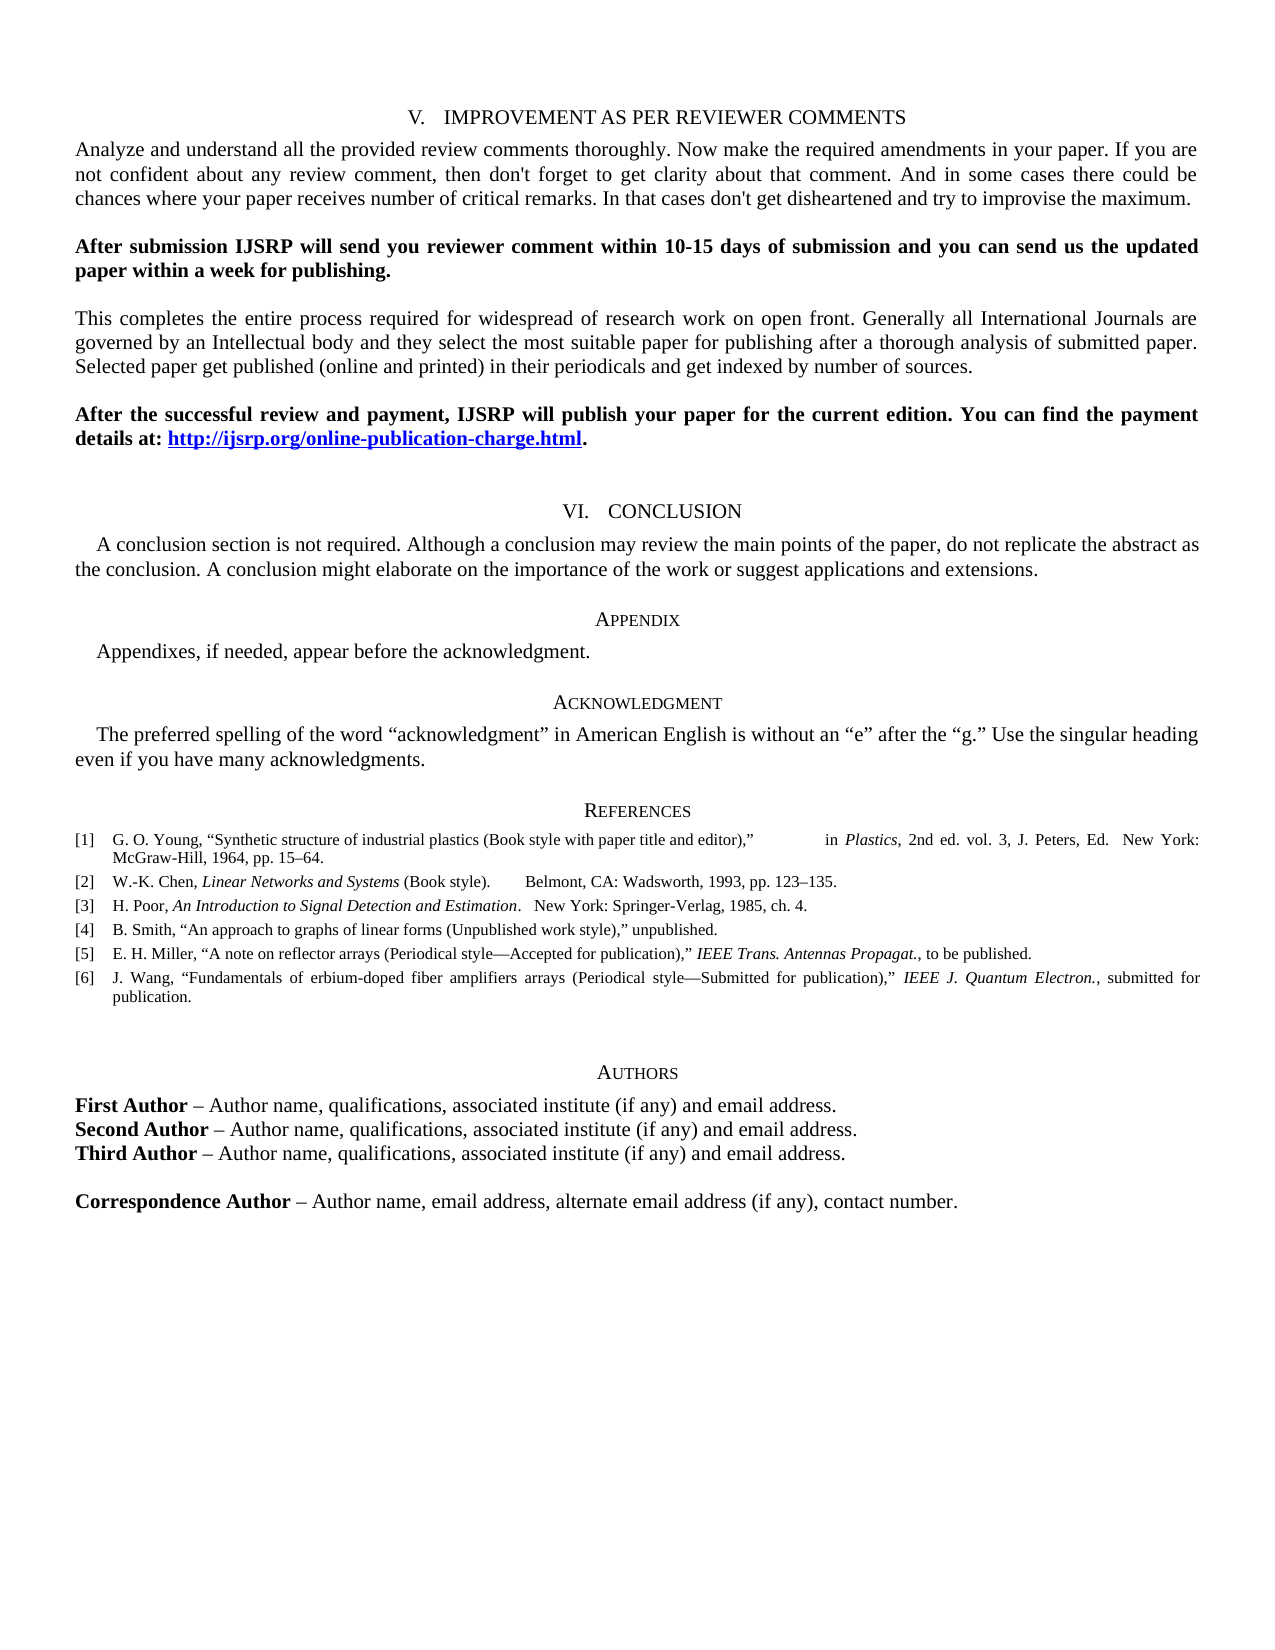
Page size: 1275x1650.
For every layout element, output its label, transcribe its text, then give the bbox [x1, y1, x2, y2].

text W.-K. Chen, Linear Networks and Systems (Book style). : , 1993, pp. 123–135. [75, 873, 1200, 891]
list CONCLUSION [131, 499, 1200, 523]
text Third Author – Author name, qualifications, associated institute (if any) and email address. [75, 1141, 1200, 1165]
text G. O. Young, “Synthetic structure of industrial plastics (Book style with paper title and editor),” in Plastics, 2nd ed. vol. 3, J. Peters, Ed. : McGraw-Hill, 1964, pp. 15–64. [75, 830, 1200, 867]
text B. Smith, “An approach to graphs of linear forms (Unpublished work style),” unpublished. [75, 921, 1200, 939]
text Acknowledgment [75, 690, 1200, 714]
text H. Poor, An Introduction to Signal Detection and Estimation. : Springer-Verlag, 1985, ch. 4. [75, 897, 1200, 915]
text J. Wang, “Fundamentals of erbium-doped fiber amplifiers arrays (Periodical style—Submitted for publication),” IEEE J. Quantum Electron., submitted for publication. [75, 968, 1200, 1006]
text References [75, 797, 1200, 822]
text This completes the entire process required for widespread of research work on open front. Generally all International Journals are governed by an Intellectual body and they select the most suitable paper for publishing after a thorough analysis of submitted paper. Selected paper get published (online and printed) in their periodicals and get indexed by number of sources. [75, 306, 1200, 378]
text A conclusion section is not required. Although a conclusion may review the main points of the paper, do not replicate the abstract as the conclusion. A conclusion might elaborate on the importance of the work or suggest applications and extensions. [75, 532, 1200, 581]
text Correspondence Author – Author name, email address, alternate email address (if any), contact number. [75, 1189, 1200, 1213]
text After the successful review and payment, IJSRP will publish your paper for the current edition. You can find the payment details at: http://ijsrp.org/online-publication-charge.html. [75, 402, 1200, 450]
text Second Author – Author name, qualifications, associated institute (if any) and email address. [75, 1117, 1200, 1141]
list IMPROVEMENT AS REVIEWER COMMENTS [131, 105, 1200, 129]
text Appendixes, if needed, appear before the acknowledgment. [75, 639, 1200, 663]
text Appendix [75, 607, 1200, 631]
text E. H. Miller, “A note on reflector arrays (Periodical style—Accepted for publication),” IEEE Trans. Antennas Propagat., to be published. [75, 944, 1200, 963]
text Authors [75, 1060, 1200, 1084]
text After submission IJSRP will send you reviewer comment within 10-15 days of submission and you can send us the updated paper within a week for publishing. [75, 234, 1200, 282]
text Analyze and understand all the provided review comments thoroughly. Now make the required amendments in your paper. If you are not confident about any review comment, then don't forget to get clarity about that comment. And in some cases there could be chances where your paper receives number of critical remarks. In that cases don't get disheartened and try to improvise the maximum. [75, 137, 1200, 209]
text The preferred spelling of the word “acknowledgment” in American English is without an “e” after the “g.” Use the singular heading even if you have many acknowledgments. [75, 722, 1200, 771]
text First Author – Author name, qualifications, associated institute (if any) and email address. [75, 1093, 1200, 1117]
